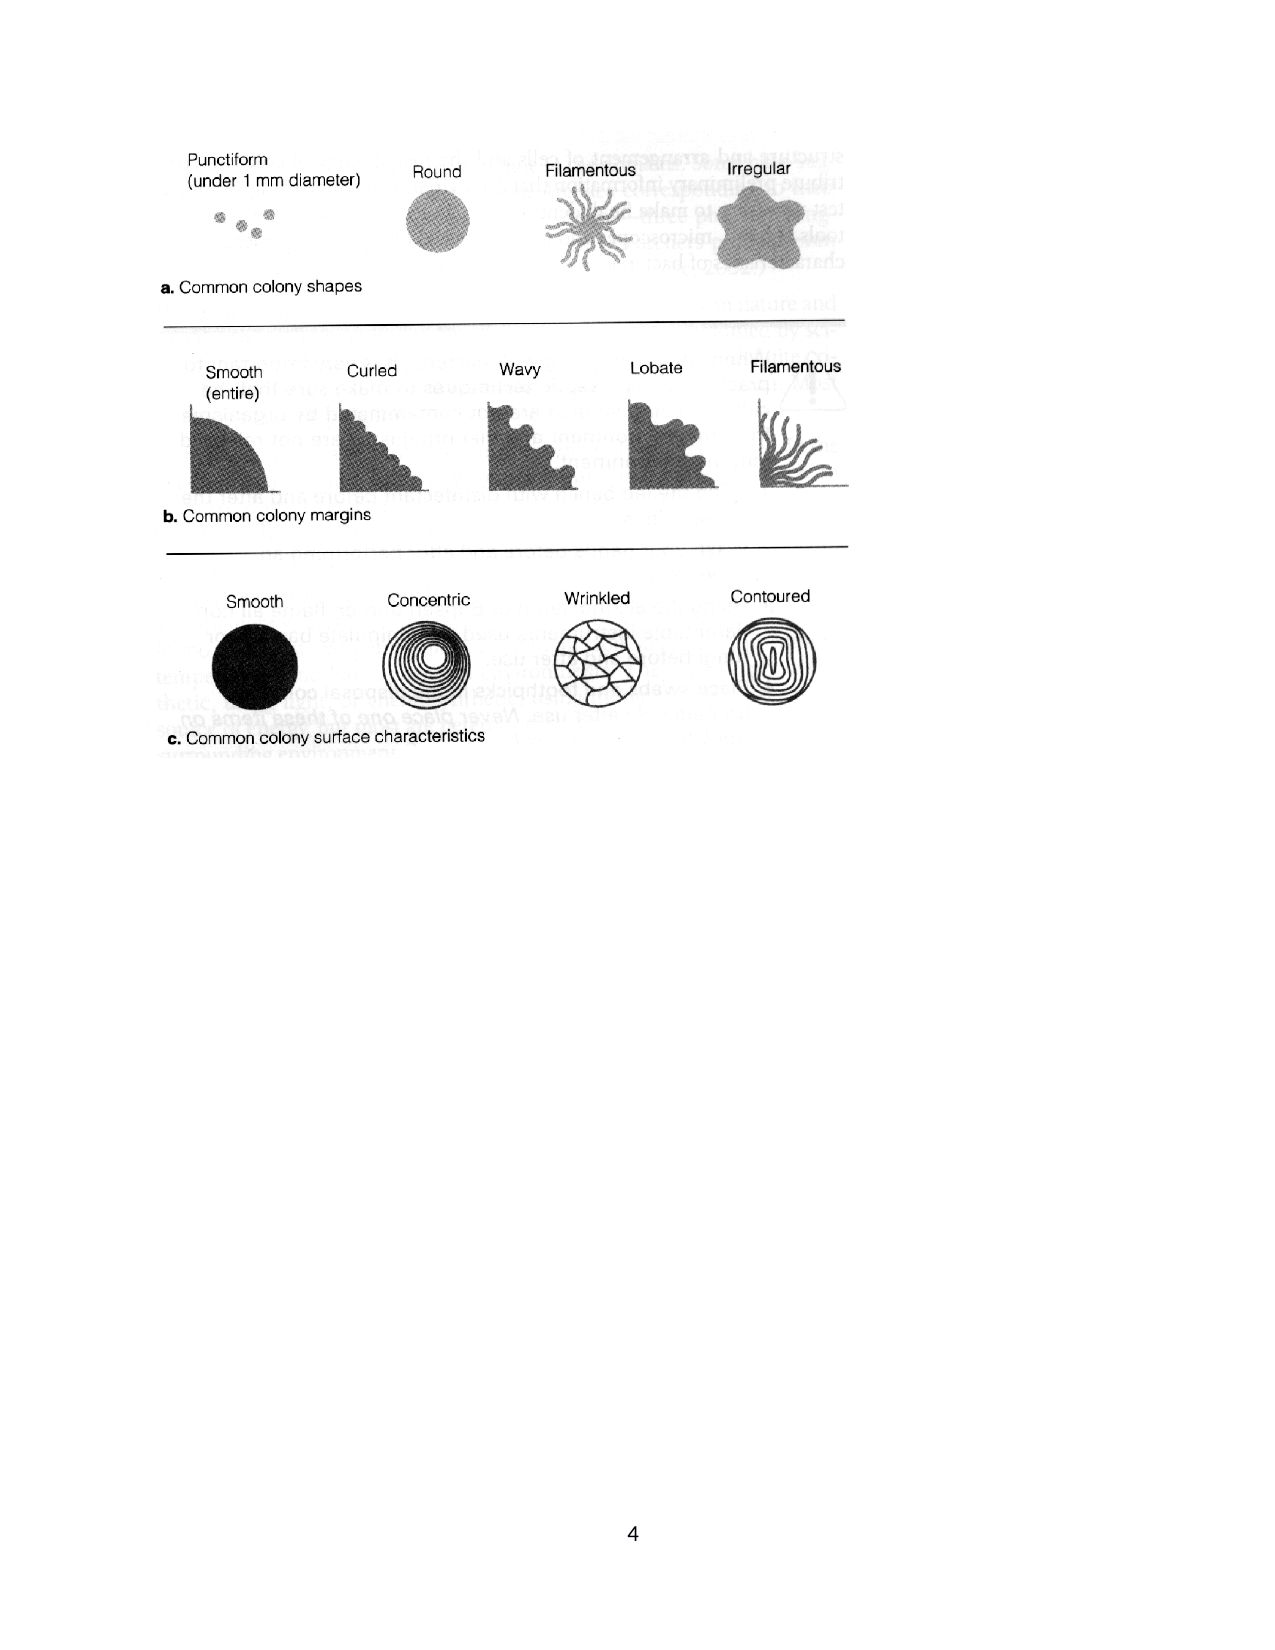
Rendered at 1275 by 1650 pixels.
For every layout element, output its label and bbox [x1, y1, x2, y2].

picture [131, 131, 865, 758]
